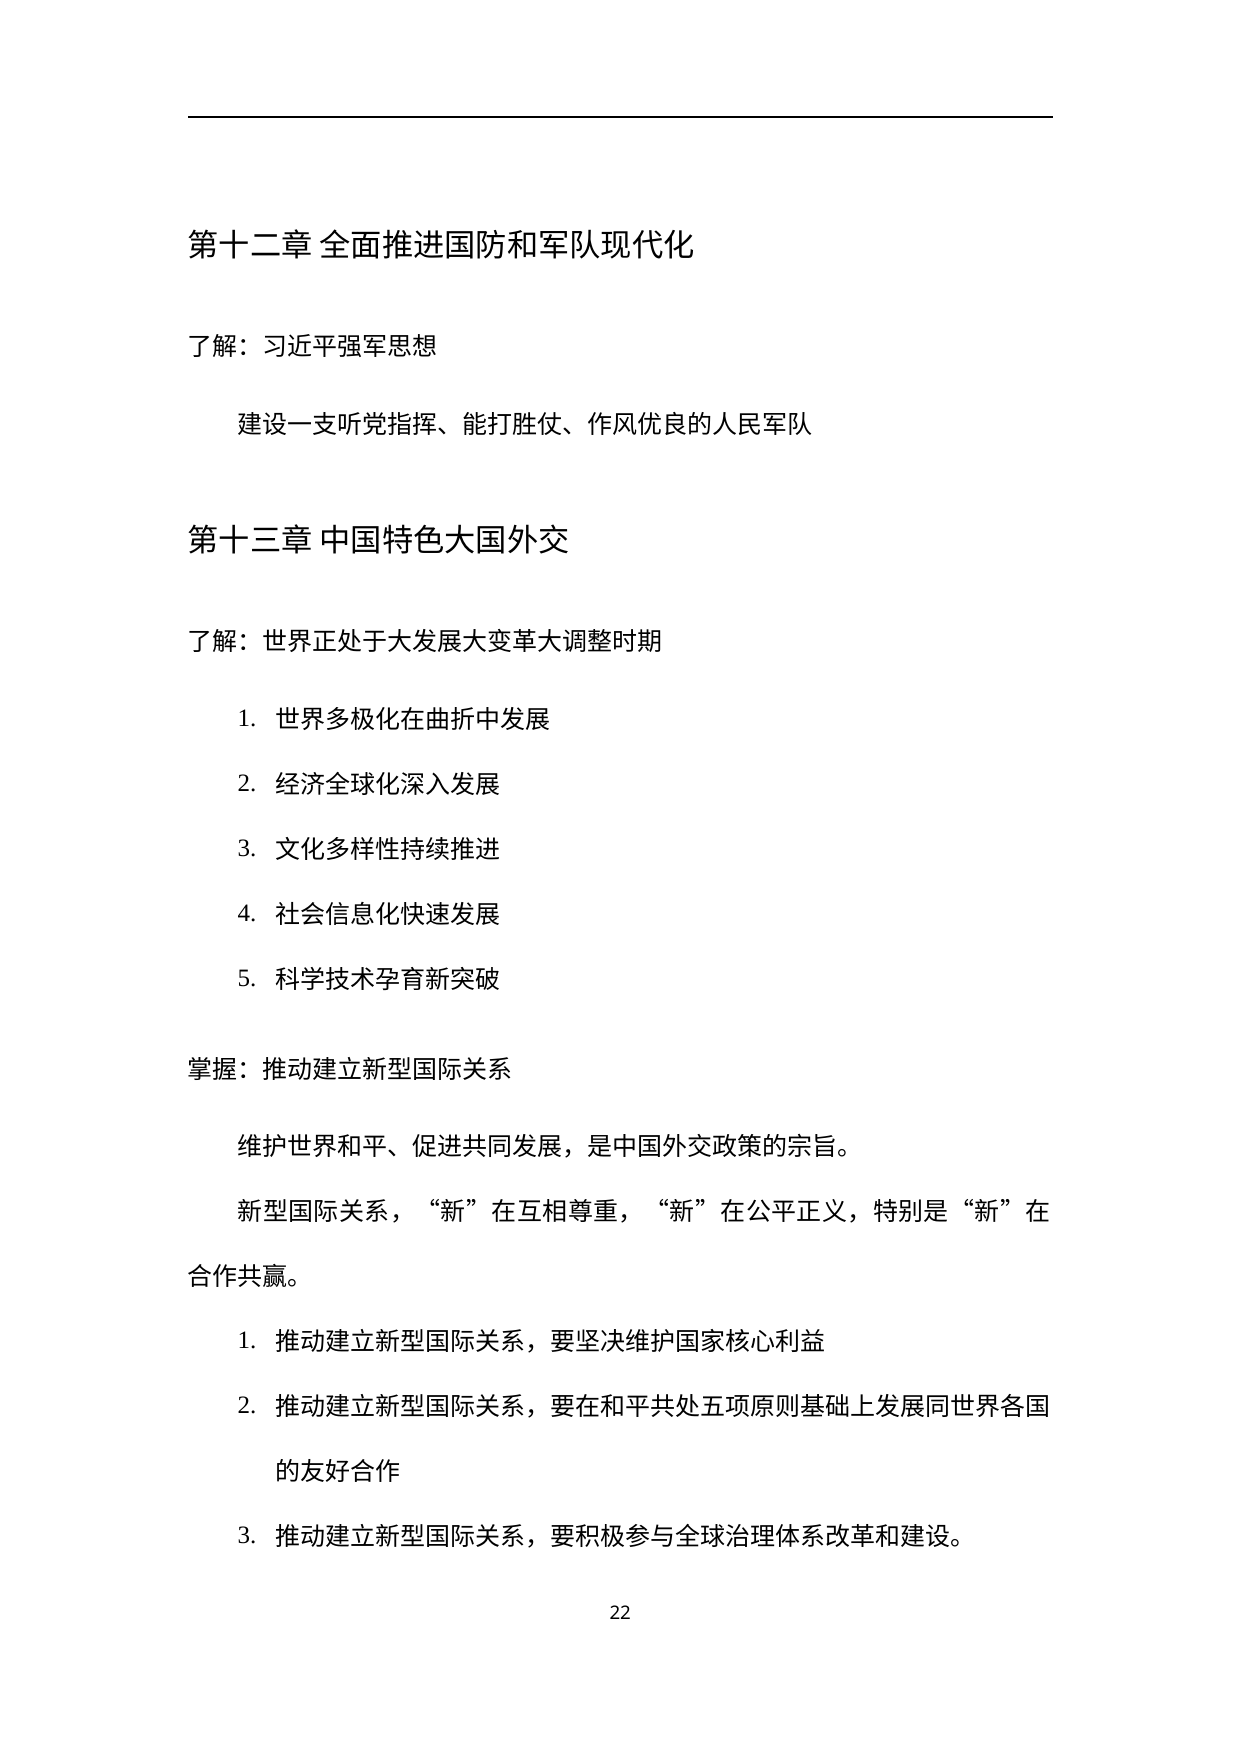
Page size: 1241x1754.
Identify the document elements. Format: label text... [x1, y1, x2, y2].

list 推动建立新型国际关系，要积极参与全球治理体系改革和建设。 [237, 1502, 1053, 1567]
text 了解：世界正处于大发展大变革大调整时期 [187, 607, 1053, 672]
list 世界多极化在曲折中发展 [237, 685, 1053, 750]
list 文化多样性持续推进 [237, 815, 1053, 880]
text 第十二章 全面推进国防和军队现代化 [187, 210, 1053, 275]
text 维护世界和平、促进共同发展，是中国外交政策的宗旨。 [187, 1112, 1053, 1177]
text 掌握：推动建立新型国际关系 [187, 1035, 1053, 1100]
list 经济全球化深入发展 [237, 750, 1053, 815]
text 第十三章 中国特色大国外交 [187, 505, 1053, 570]
list 社会信息化快速发展 [237, 880, 1053, 945]
text 了解：习近平强军思想 [187, 312, 1053, 377]
text 新型国际关系，“新”在互相尊重，“新”在公平正义，特别是“新”在合作共赢。 [187, 1177, 1053, 1307]
list 科学技术孕育新突破 [237, 945, 1053, 1010]
list 推动建立新型国际关系，要在和平共处五项原则基础上发展同世界各国的友好合作 [237, 1372, 1053, 1502]
list 推动建立新型国际关系，要坚决维护国家核心利益 [237, 1307, 1053, 1372]
text 建设一支听党指挥、能打胜仗、作风优良的人民军队 [187, 390, 1053, 455]
